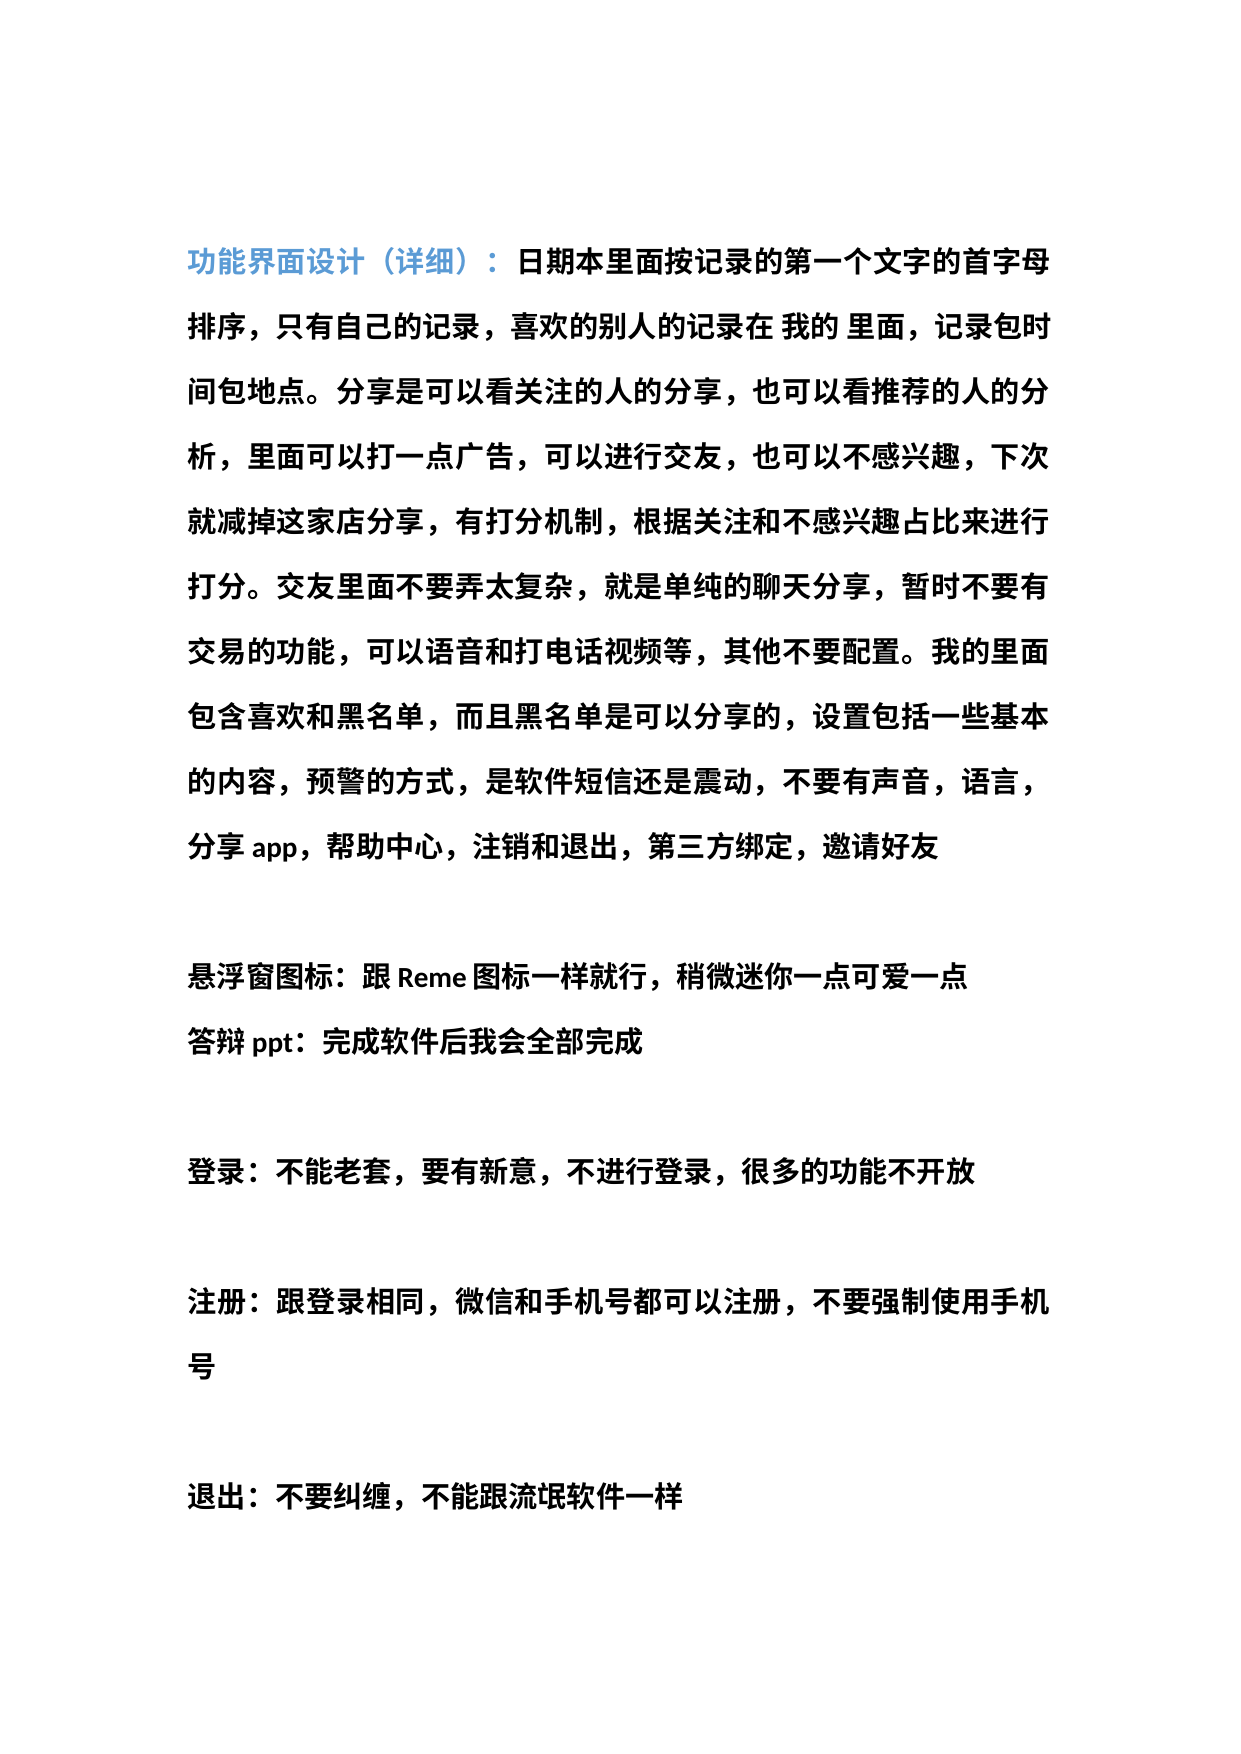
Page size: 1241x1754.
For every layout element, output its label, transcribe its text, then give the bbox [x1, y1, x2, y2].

text 悬浮窗图标：跟Reme图标一样就行，稍微迷你一点可爱一点 [187, 942, 1053, 1007]
text 退出：不要纠缠，不能跟流氓软件一样 [187, 1462, 1053, 1527]
text 功能界面设计（详细）：日期本里面按记录的第一个文字的首字母排序，只有自己的记录，喜欢的别人的记录在 我的 里面，记录包时间包地点。分享是可以看关注的人的分享，也可以看推荐的人的分析，里面可以打一点广告，可以进行交友，也可以不感兴趣，下次就减掉这家店分享，有打分机制，根据关注和不感兴趣占比来进行打分。交友里面不要弄太复杂，就是单纯的聊天分享，暂时不要有交易的功能，可以语音和打电话视频等，其他不要配置。我的里面包含喜欢和黑名单，而且黑名单是可以分享的，设置包括一些基本的内容，预警的方式，是软件短信还是震动，不要有声音，语言，分享app，帮助中心，注销和退出，第三方绑定，邀请好友 [187, 227, 1053, 877]
text 答辩ppt：完成软件后我会全部完成 [187, 1007, 1053, 1072]
text 注册：跟登录相同，微信和手机号都可以注册，不要强制使用手机号 [187, 1267, 1053, 1397]
text 登录：不能老套，要有新意，不进行登录，很多的功能不开放 [187, 1137, 1053, 1202]
